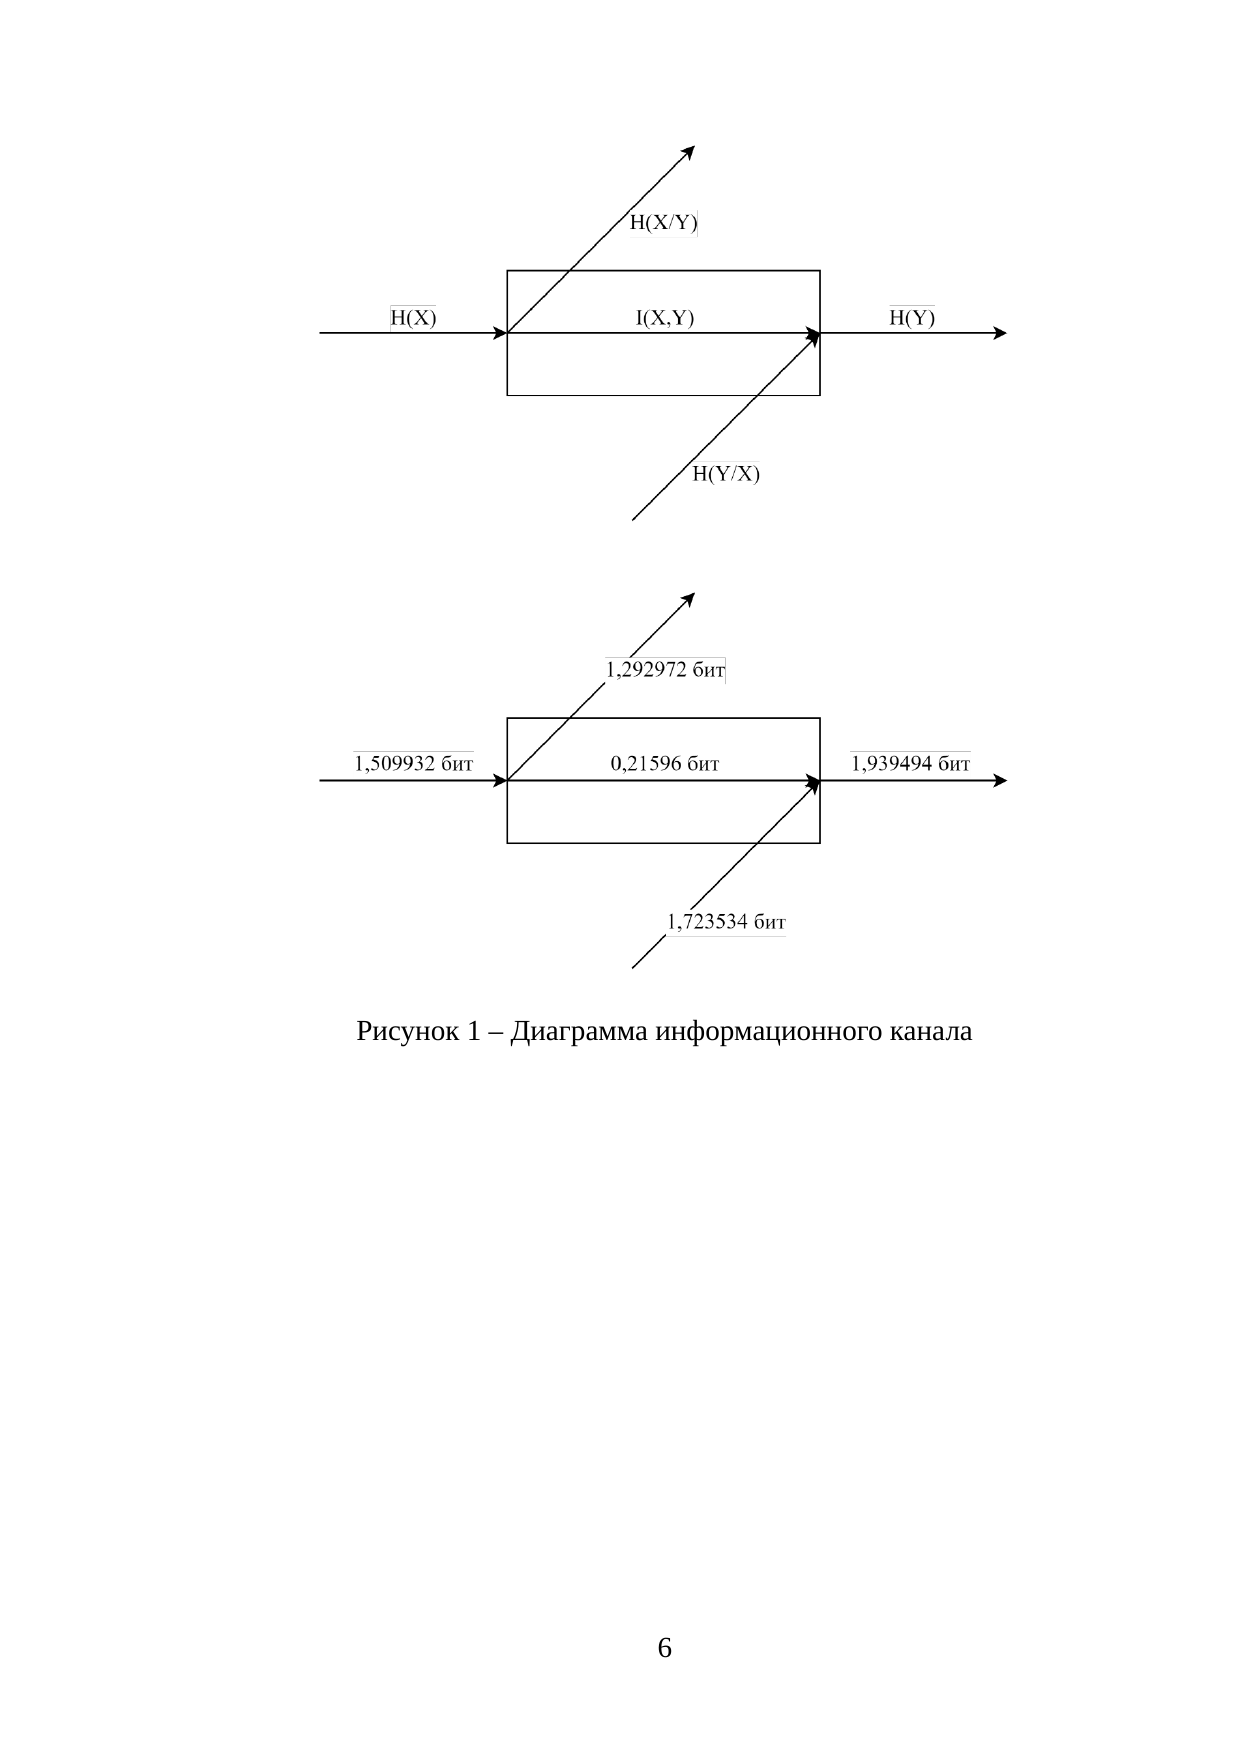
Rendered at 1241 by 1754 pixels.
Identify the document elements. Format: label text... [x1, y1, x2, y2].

picture [292, 118, 1036, 549]
picture [292, 565, 1036, 997]
text Рисунок 1 – Диаграмма информационного канала [177, 1013, 1152, 1047]
